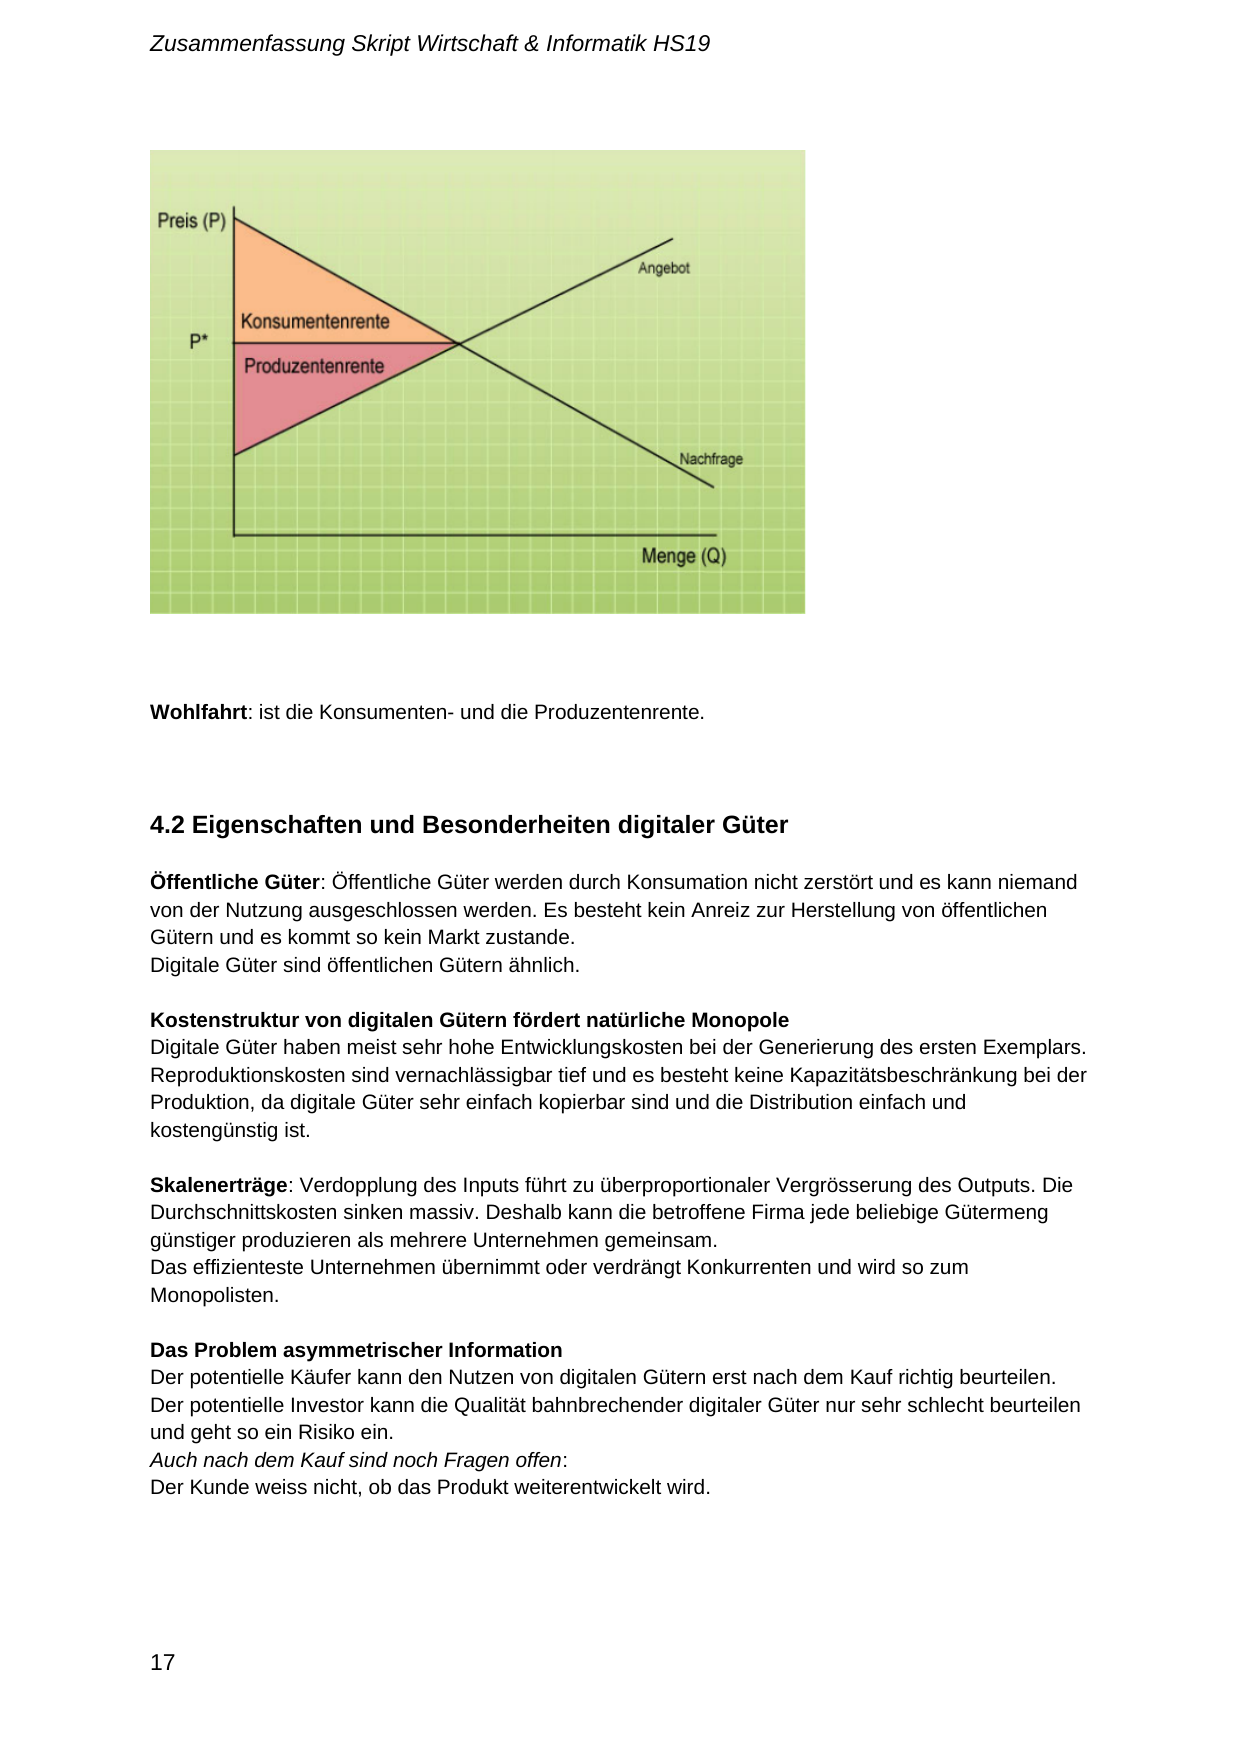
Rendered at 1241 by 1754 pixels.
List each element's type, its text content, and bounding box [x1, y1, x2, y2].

text Der Kunde weiss nicht, ob das Produkt weiterentwickelt wird. [150, 1475, 1090, 1499]
text Auch nach dem Kauf sind noch Fragen offen: [150, 1448, 1090, 1472]
text Skalenerträge: Verdopplung des Inputs führt zu überproportionaler Vergrösserung des Outputs. Die Durchschnittskosten sinken massiv. Deshalb kann die betroffene Firma jede beliebige Gütermeng günstiger produzieren als mehrere Unternehmen gemeinsam. [150, 1173, 1090, 1252]
picture [150, 150, 806, 614]
text Kostenstruktur von digitalen Gütern fördert natürliche Monopole [150, 1008, 1090, 1032]
text Digitale Güter haben meist sehr hohe Entwicklungskosten bei der Generierung des ersten Exemplars. Reproduktionskosten sind vernachlässigbar tief und es besteht keine Kapazitätsbeschränkung bei der Produktion, da digitale Güter sehr einfach kopierbar sind und die Distribution einfach und kostengünstig ist. [150, 1035, 1090, 1142]
text Das Problem asymmetrischer Information [150, 1338, 1090, 1362]
text Öffentliche Güter: Öffentliche Güter werden durch Konsumation nicht zerstört und es kann niemand von der Nutzung ausgeschlossen werden. Es besteht kein Anreiz zur Herstellung von öffentlichen Gütern und es kommt so kein Markt zustande. [150, 870, 1090, 949]
text 4.2 Eigenschaften und Besonderheiten digitaler Güter [150, 810, 1090, 838]
text Der potentielle Käufer kann den Nutzen von digitalen Gütern erst nach dem Kauf richtig beurteilen. [150, 1365, 1090, 1389]
text Das effizienteste Unternehmen übernimmt oder verdrängt Konkurrenten und wird so zum Monopolisten. [150, 1255, 1090, 1307]
text Der potentielle Investor kann die Qualität bahnbrechender digitaler Güter nur sehr schlecht beurteilen und geht so ein Risiko ein. [150, 1393, 1090, 1444]
text Wohlfahrt: ist die Konsumenten- und die Produzentenrente. [150, 700, 1090, 724]
text Digitale Güter sind öffentlichen Gütern ähnlich. [150, 953, 1090, 977]
